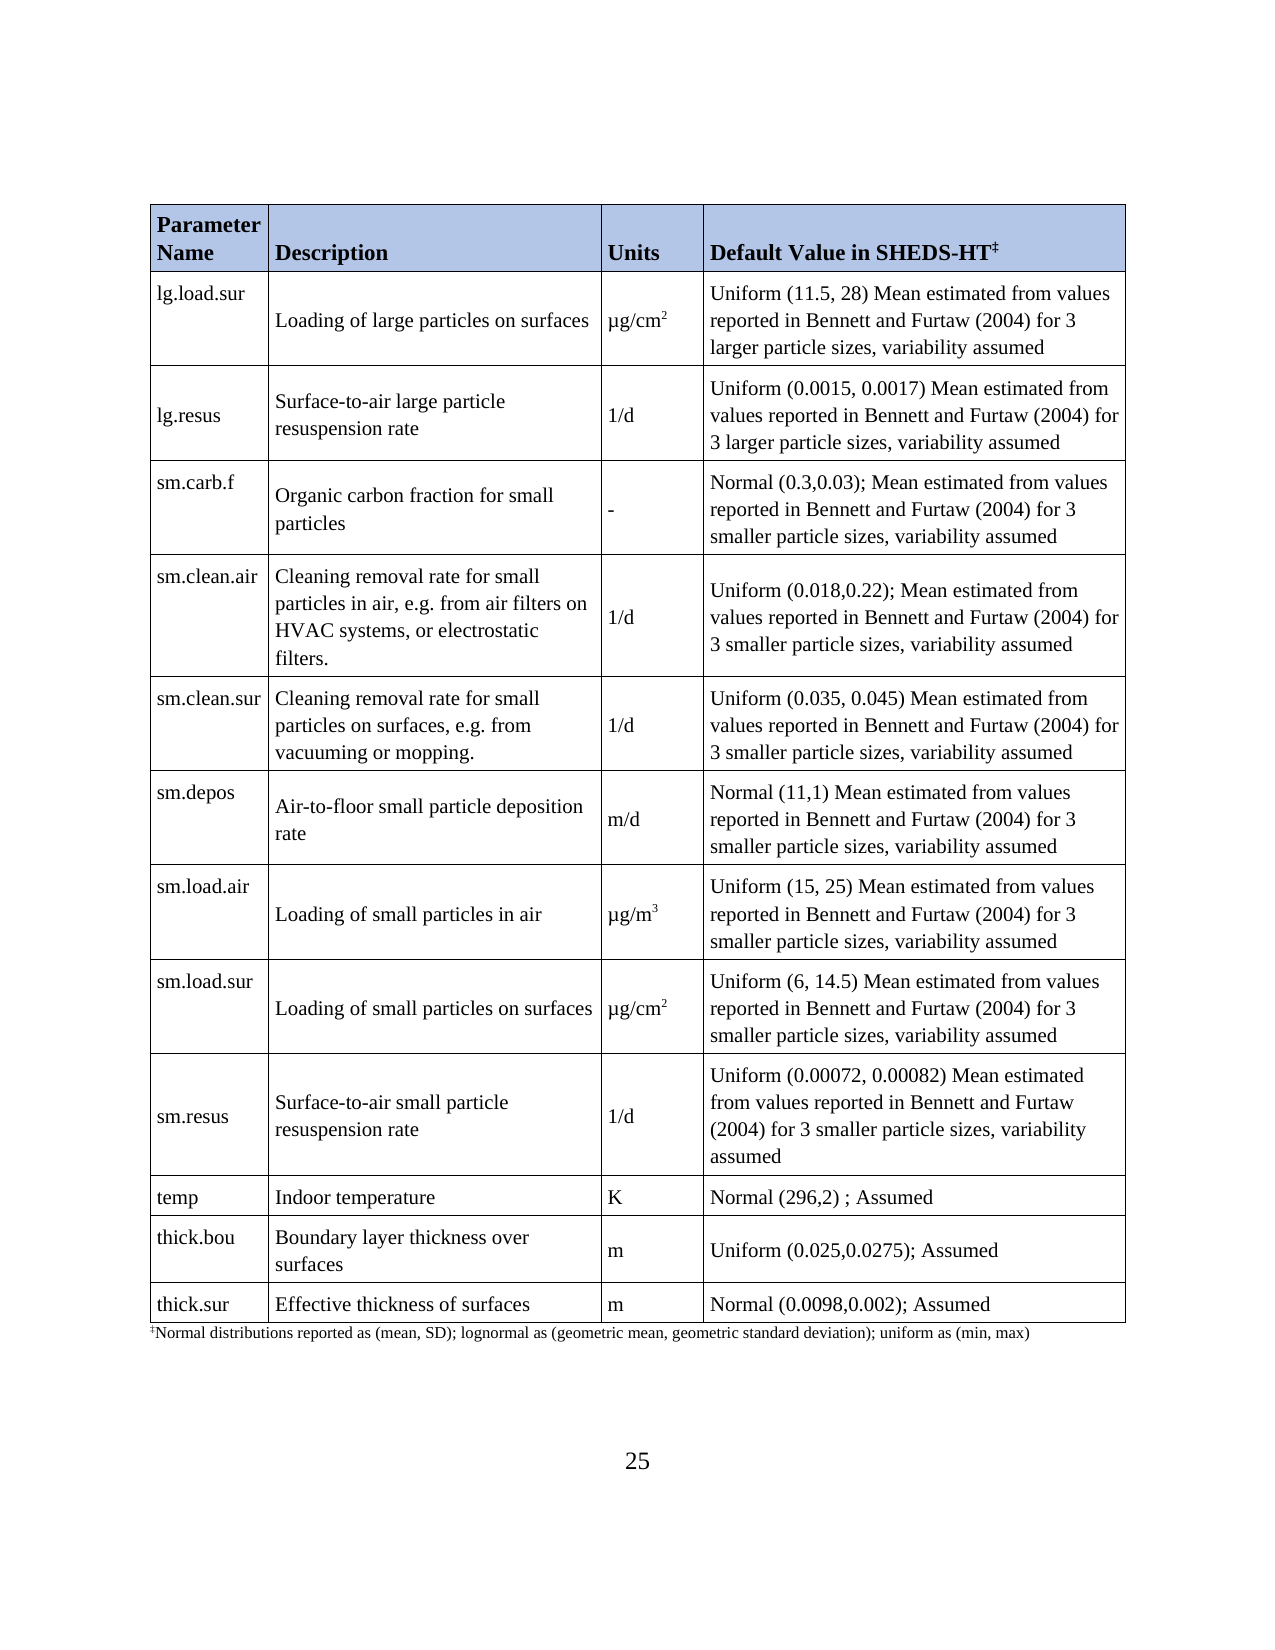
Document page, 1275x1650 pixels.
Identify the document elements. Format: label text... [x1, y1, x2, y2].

table_cell 1/d [602, 555, 703, 676]
table_cell 1/d [602, 1054, 703, 1174]
table_cell 1/d [602, 366, 703, 460]
table_cell Air-to-floor small particle deposition rate [269, 771, 601, 864]
table_cell Cleaning removal rate for small particles in air, e.g. from air filters on HVAC systems, or electrostatic filters. [269, 555, 601, 676]
table_cell Uniform (0.025,0.0275); Assumed [704, 1216, 1125, 1282]
table_cell Normal (0.0098,0.002); Assumed [704, 1283, 1125, 1322]
table_cell sm.clean.sur [151, 677, 268, 770]
table_cell sm.load.air [151, 865, 268, 959]
table_header Parameter Name [151, 205, 268, 271]
table_cell Organic carbon fraction for small particles [269, 461, 601, 554]
table_header Default Value in SHEDS-HT‡ [704, 205, 1125, 271]
table_cell Uniform (0.0015, 0.0017) Mean estimated from values reported in Bennett and Furtaw (2004) for 3 larger particle sizes, variability assumed [704, 366, 1125, 460]
table_cell Uniform (11.5, 28) Mean estimated from values reported in Bennett and Furtaw (2004) for 3 larger particle sizes, variability assumed [704, 272, 1125, 365]
table_cell Effective thickness of surfaces [269, 1283, 601, 1322]
table_cell m/d [602, 771, 703, 864]
table_cell sm.resus [151, 1054, 268, 1174]
table_cell Uniform (0.035, 0.045) Mean estimated from values reported in Bennett and Furtaw (2004) for 3 smaller particle sizes, variability assumed [704, 677, 1125, 770]
table_cell m [602, 1283, 703, 1322]
table_cell thick.bou [151, 1216, 268, 1282]
table_cell Uniform (0.018,0.22); Mean estimated from values reported in Bennett and Furtaw (2004) for 3 smaller particle sizes, variability assumed [704, 555, 1125, 676]
table_cell sm.carb.f [151, 461, 268, 554]
table_cell Surface-to-air small particle resuspension rate [269, 1054, 601, 1174]
table_cell Indoor temperature [269, 1176, 601, 1215]
table_cell Loading of small particles in air [269, 865, 601, 959]
table_cell Boundary layer thickness over surfaces [269, 1216, 601, 1282]
table_cell Cleaning removal rate for small particles on surfaces, e.g. from vacuuming or mopping. [269, 677, 601, 770]
table_header Units [602, 205, 703, 271]
table_cell thick.sur [151, 1283, 268, 1322]
table_cell Uniform (15, 25) Mean estimated from values reported in Bennett and Furtaw (2004) for 3 smaller particle sizes, variability assumed [704, 865, 1125, 959]
table_cell Uniform (6, 14.5) Mean estimated from values reported in Bennett and Furtaw (2004) for 3 smaller particle sizes, variability assumed [704, 960, 1125, 1053]
table_cell sm.load.sur [151, 960, 268, 1053]
table_cell Loading of small particles on surfaces [269, 960, 601, 1053]
table_cell K [602, 1176, 703, 1215]
table_cell m [602, 1216, 703, 1282]
text ‡Normal distributions reported as (mean, SD); lognormal as (geometric mean, geometric standard deviation); uniform as (min, max) [150, 1323, 1125, 1342]
table_cell - [602, 461, 703, 554]
table_cell µg/cm2 [602, 272, 703, 365]
table_cell lg.load.sur [151, 272, 268, 365]
table_cell Normal (296,2) ; Assumed [704, 1176, 1125, 1215]
table_cell Loading of large particles on surfaces [269, 272, 601, 365]
table_cell µg/m3 [602, 865, 703, 959]
table_header Description [269, 205, 601, 271]
table_cell Normal (11,1) Mean estimated from values reported in Bennett and Furtaw (2004) for 3 smaller particle sizes, variability assumed [704, 771, 1125, 864]
table_cell 1/d [602, 677, 703, 770]
table_cell sm.clean.air [151, 555, 268, 676]
table_cell lg.resus [151, 366, 268, 460]
table_cell Uniform (0.00072, 0.00082) Mean estimated from values reported in Bennett and Furtaw (2004) for 3 smaller particle sizes, variability assumed [704, 1054, 1125, 1174]
table_cell temp [151, 1176, 268, 1215]
table_cell sm.depos [151, 771, 268, 864]
table_cell Normal (0.3,0.03); Mean estimated from values reported in Bennett and Furtaw (2004) for 3 smaller particle sizes, variability assumed [704, 461, 1125, 554]
table_cell Surface-to-air large particle resuspension rate [269, 366, 601, 460]
table_cell µg/cm2 [602, 960, 703, 1053]
